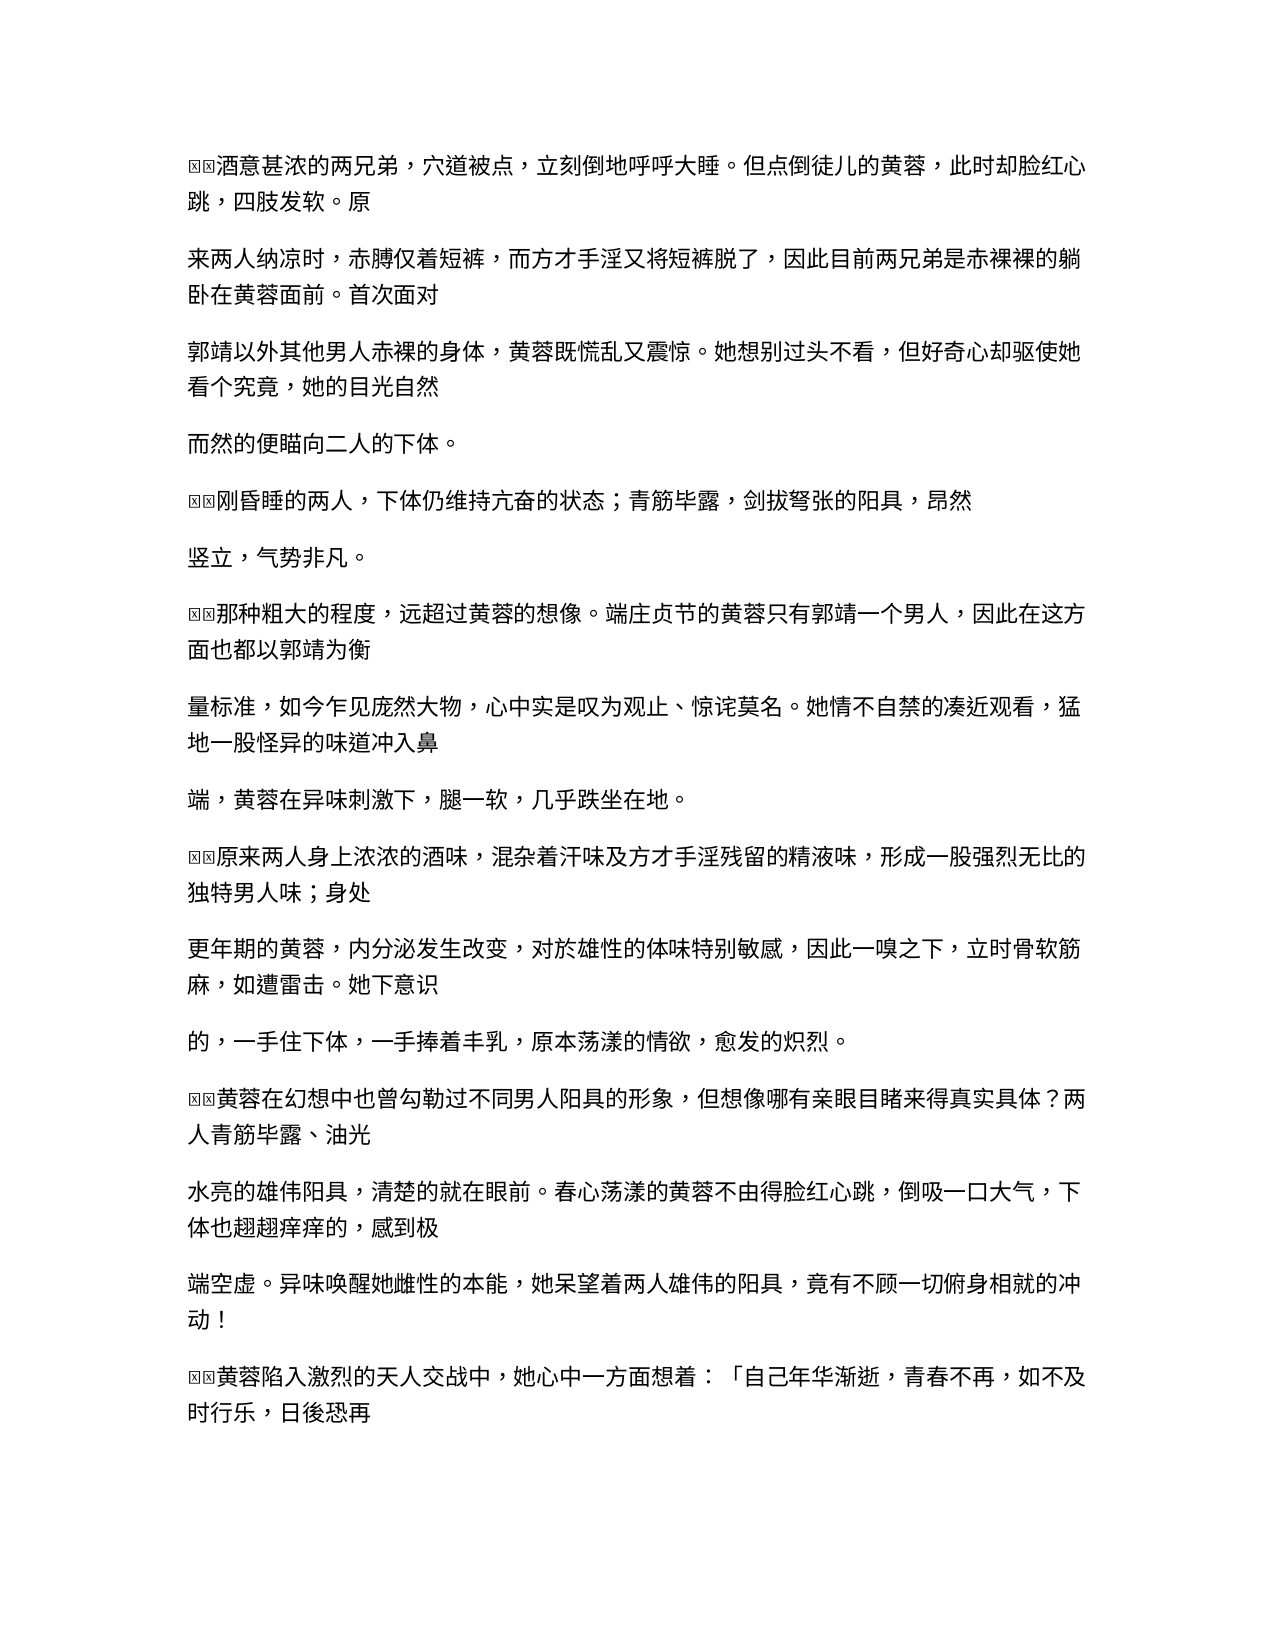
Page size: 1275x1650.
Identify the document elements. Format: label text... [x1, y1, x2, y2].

text 那种粗大的程度，远超过黄蓉的想像。端庄贞节的黄蓉只有郭靖一个男人，因此在这方面也都以郭靖为衡 [187, 598, 1087, 666]
text 端，黄蓉在异味刺激下，腿一软，几乎跌坐在地。 [187, 784, 1087, 815]
text 刚昏睡的两人，下体仍维持亢奋的状态；青筋毕露，剑拔弩张的阳具，昂然 [187, 485, 1087, 516]
text 更年期的黄蓉，内分泌发生改变，对於雄性的体味特别敏感，因此一嗅之下，立时骨软筋麻，如遭雷击。她下意识 [187, 933, 1087, 1001]
text 水亮的雄伟阳具，清楚的就在眼前。春心荡漾的黄蓉不由得脸红心跳，倒吸一口大气，下体也趐趐痒痒的，感到极 [187, 1176, 1087, 1243]
text 原来两人身上浓浓的酒味，混杂着汗味及方才手淫残留的精液味，形成一股强烈无比的独特男人味；身处 [187, 841, 1087, 908]
text 端空虚。异味唤醒她雌性的本能，她呆望着两人雄伟的阳具，竟有不顾一切俯身相就的冲动！ [187, 1268, 1087, 1335]
text 酒意甚浓的两兄弟，穴道被点，立刻倒地呼呼大睡。但点倒徒儿的黄蓉，此时却脸红心跳，四肢发软。原 [187, 150, 1087, 217]
text 量标准，如今乍见庞然大物，心中实是叹为观止、惊诧莫名。她情不自禁的凑近观看，猛地一股怪异的味道冲入鼻 [187, 691, 1087, 758]
text 竖立，气势非凡。 [187, 542, 1087, 573]
text 而然的便瞄向二人的下体。 [187, 428, 1087, 459]
text 来两人纳凉时，赤膊仅着短裤，而方才手淫又将短裤脱了，因此目前两兄弟是赤裸裸的躺卧在黄蓉面前。首次面对 [187, 243, 1087, 310]
text 郭靖以外其他男人赤裸的身体，黄蓉既慌乱又震惊。她想别过头不看，但好奇心却驱使她看个究竟，她的目光自然 [187, 335, 1087, 403]
text 的，一手住下体，一手捧着丰乳，原本荡漾的情欲，愈发的炽烈。 [187, 1026, 1087, 1057]
text 黄蓉陷入激烈的天人交战中，她心中一方面想着∶「自己年华渐逝，青春不再，如不及时行乐，日後恐再 [187, 1361, 1087, 1428]
text 黄蓉在幻想中也曾勾勒过不同男人阳具的形象，但想像哪有亲眼目睹来得真实具体？两人青筋毕露、油光 [187, 1083, 1087, 1150]
